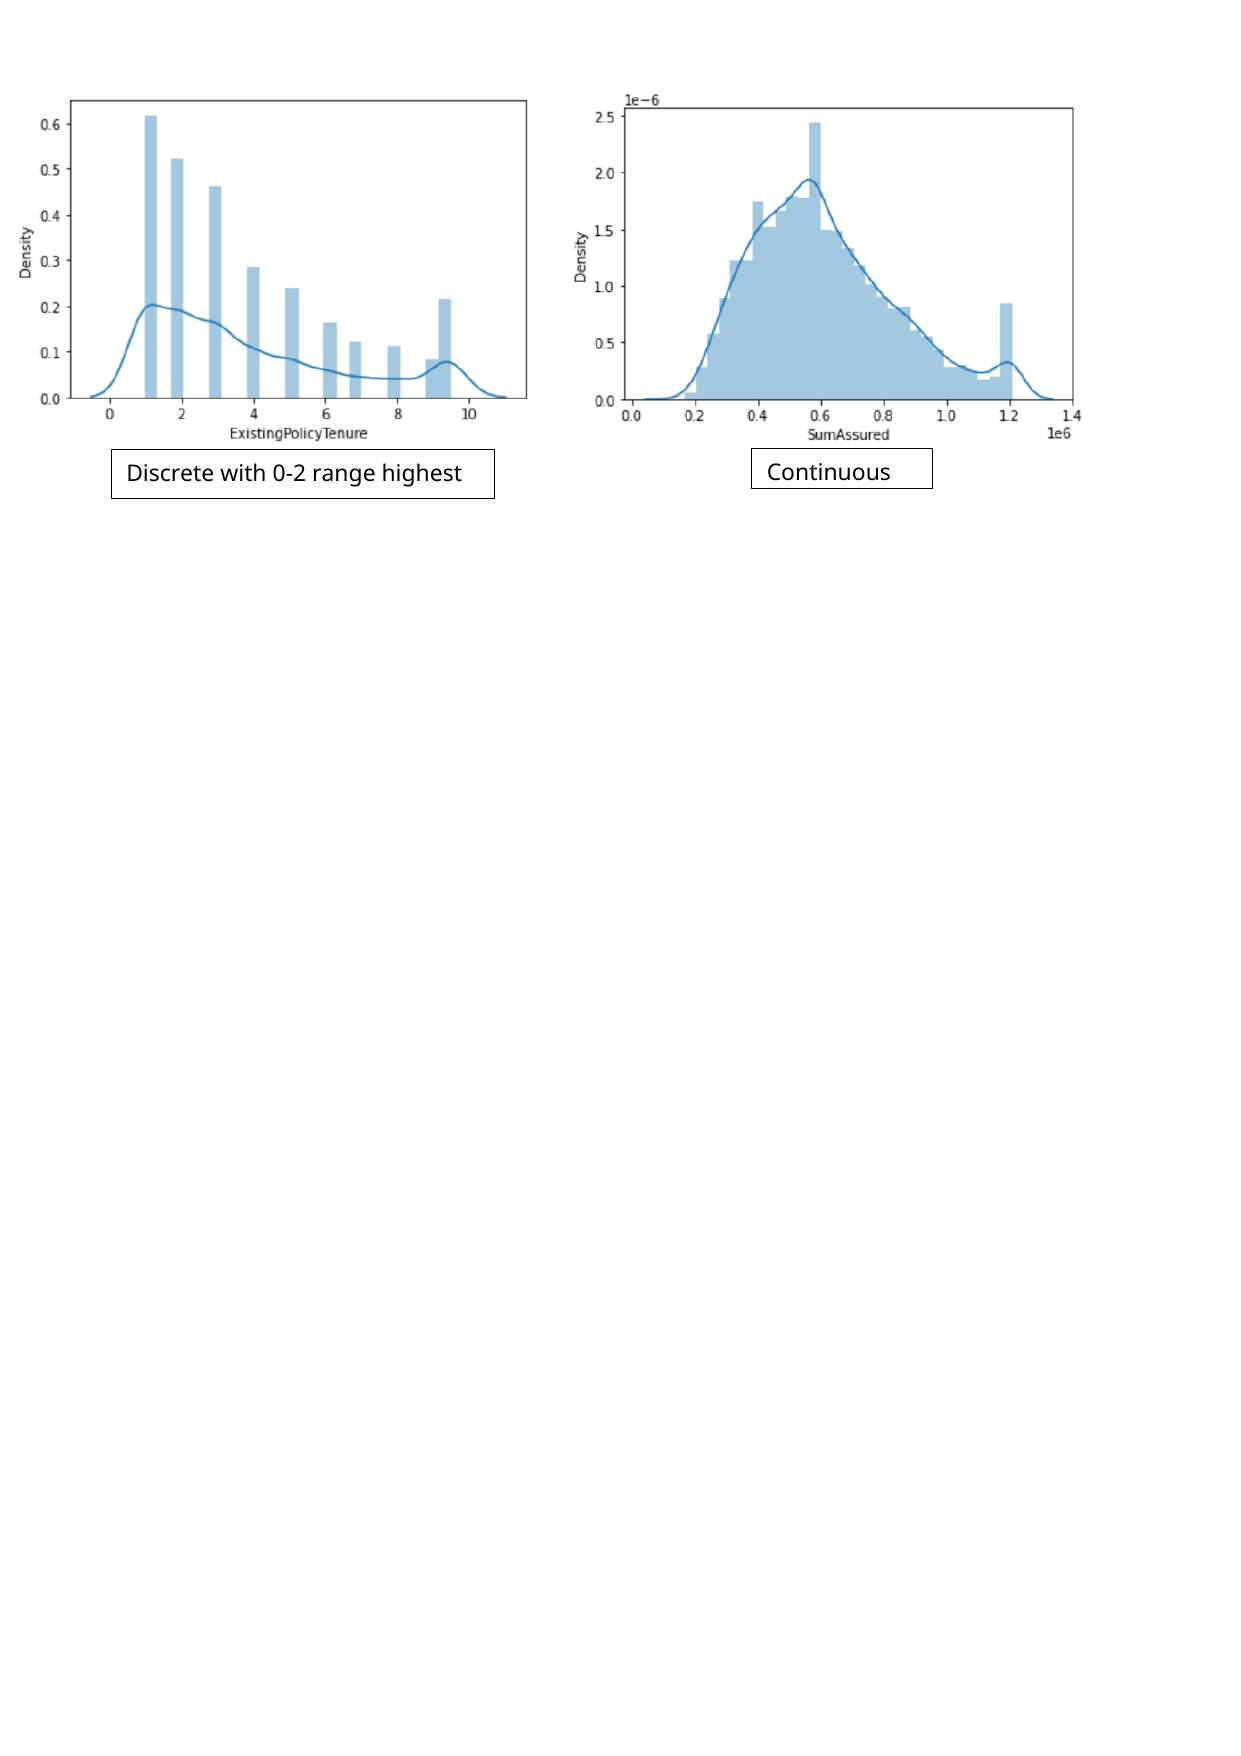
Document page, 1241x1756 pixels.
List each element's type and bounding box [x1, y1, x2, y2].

picture [8, 81, 1097, 449]
